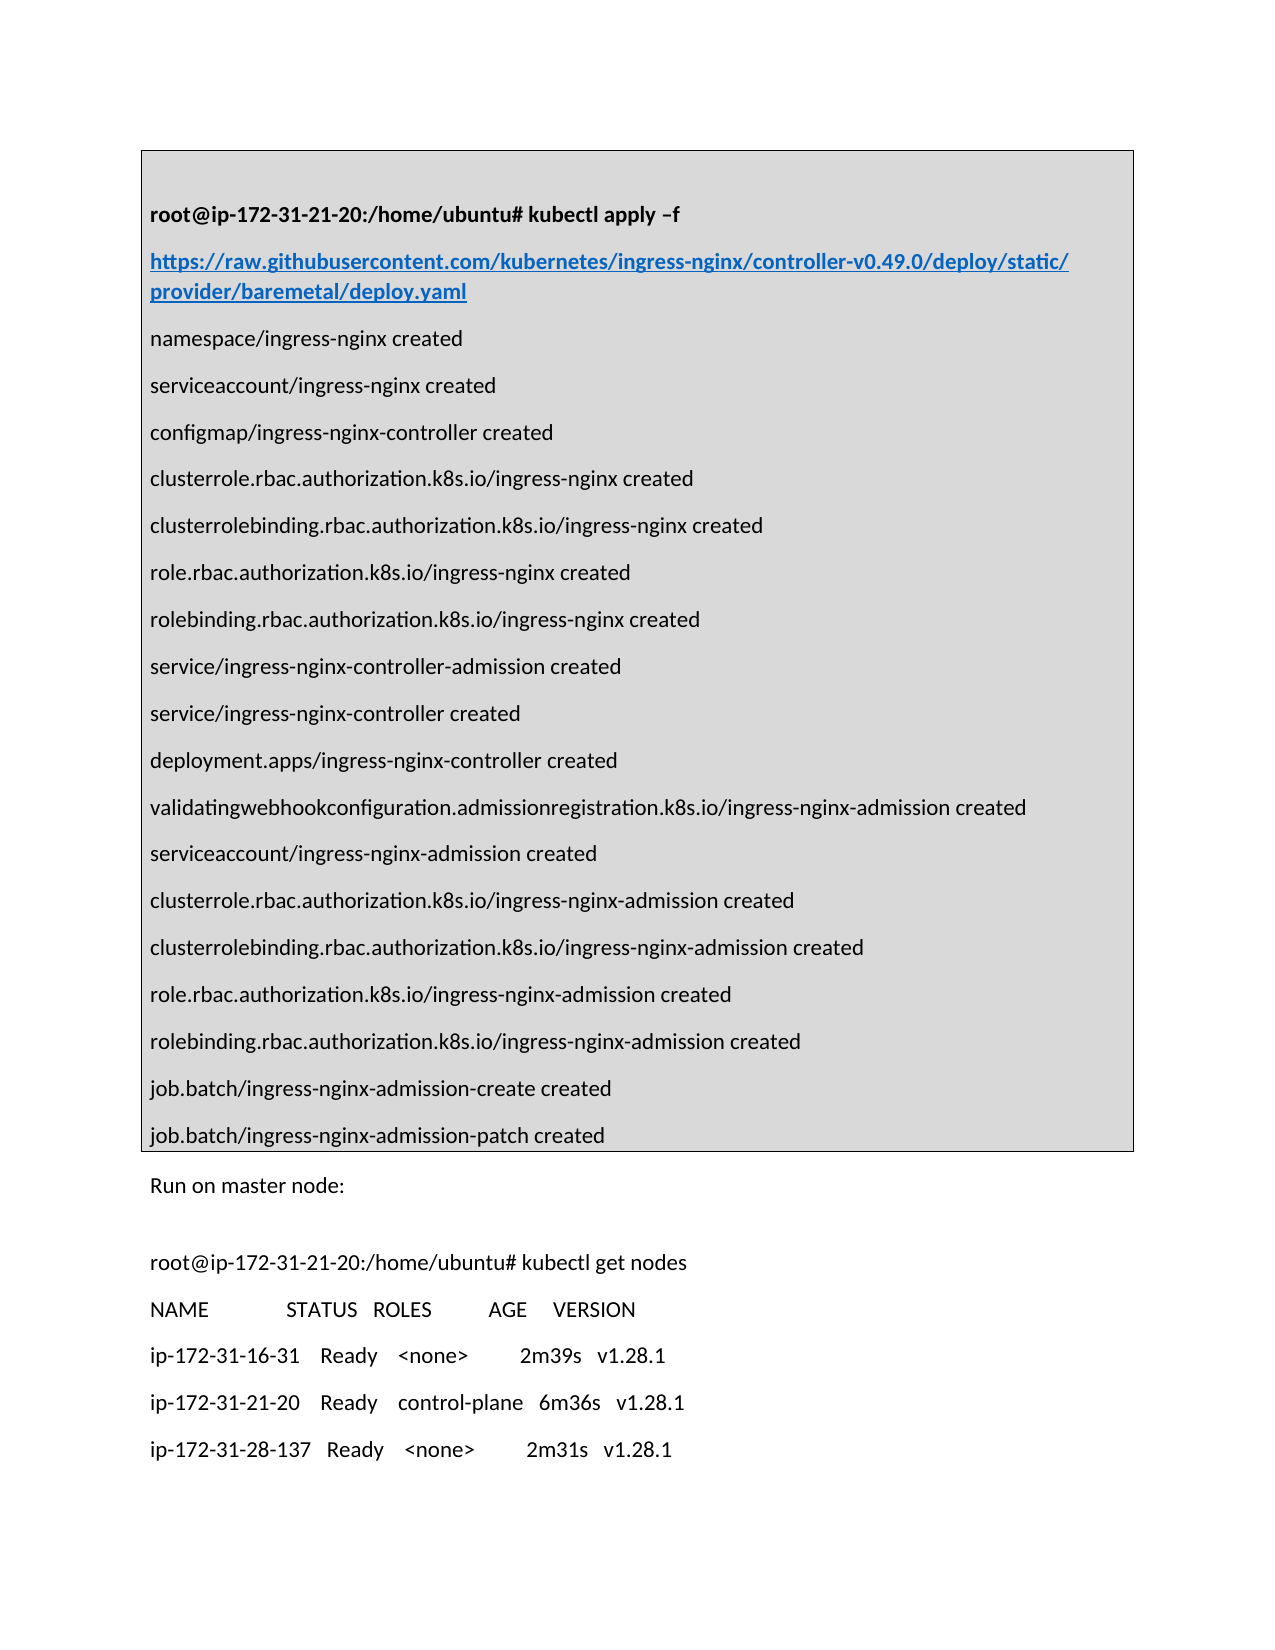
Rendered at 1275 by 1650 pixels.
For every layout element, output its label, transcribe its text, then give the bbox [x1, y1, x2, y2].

text service/ingress-nginx-controller created [142, 696, 1133, 727]
text clusterrolebinding.rbac.authorization.k8s.io/ingress-nginx created [142, 508, 1133, 539]
text ip-172-31-28-137 Ready <none> 2m31s v1.28.1 [150, 1435, 1125, 1463]
text https://raw.githubusercontent.com/kubernetes/ingress-nginx/controller-v0.49.0/deploy/static/provider/baremetal/deploy.yaml [142, 244, 1133, 305]
text job.batch/ingress-nginx-admission-create created [142, 1071, 1133, 1102]
text job.batch/ingress-nginx-admission-patch created [142, 1118, 1133, 1151]
text clusterrole.rbac.authorization.k8s.io/ingress-nginx created [142, 461, 1133, 493]
text root@ip-172-31-21-20:/home/ubuntu# kubectl apply –f [142, 197, 1133, 228]
text clusterrolebinding.rbac.authorization.k8s.io/ingress-nginx-admission created [142, 930, 1133, 961]
text NAME STATUS ROLES AGE VERSION [150, 1295, 1125, 1323]
text role.rbac.authorization.k8s.io/ingress-nginx created [142, 555, 1133, 586]
text clusterrole.rbac.authorization.k8s.io/ingress-nginx-admission created [142, 883, 1133, 914]
text serviceaccount/ingress-nginx created [142, 368, 1133, 399]
text role.rbac.authorization.k8s.io/ingress-nginx-admission created [142, 977, 1133, 1008]
text rolebinding.rbac.authorization.k8s.io/ingress-nginx created [142, 602, 1133, 633]
text service/ingress-nginx-controller-admission created [142, 649, 1133, 680]
text serviceaccount/ingress-nginx-admission created [142, 836, 1133, 868]
text namespace/ingress-nginx created [142, 321, 1133, 352]
text rolebinding.rbac.authorization.k8s.io/ingress-nginx-admission created [142, 1024, 1133, 1055]
text root@ip-172-31-21-20:/home/ubuntu# kubectl get nodes [150, 1218, 1125, 1276]
text deployment.apps/ingress-nginx-controller created [142, 743, 1133, 774]
text ip-172-31-21-20 Ready control-plane 6m36s v1.28.1 [150, 1388, 1125, 1417]
text ip-172-31-16-31 Ready <none> 2m39s v1.28.1 [150, 1342, 1125, 1370]
text configmap/ingress-nginx-controller created [142, 414, 1133, 446]
text Run on master node: [150, 1171, 1125, 1199]
text validatingwebhookconfiguration.admissionregistration.k8s.io/ingress-nginx-admission created [142, 789, 1133, 821]
